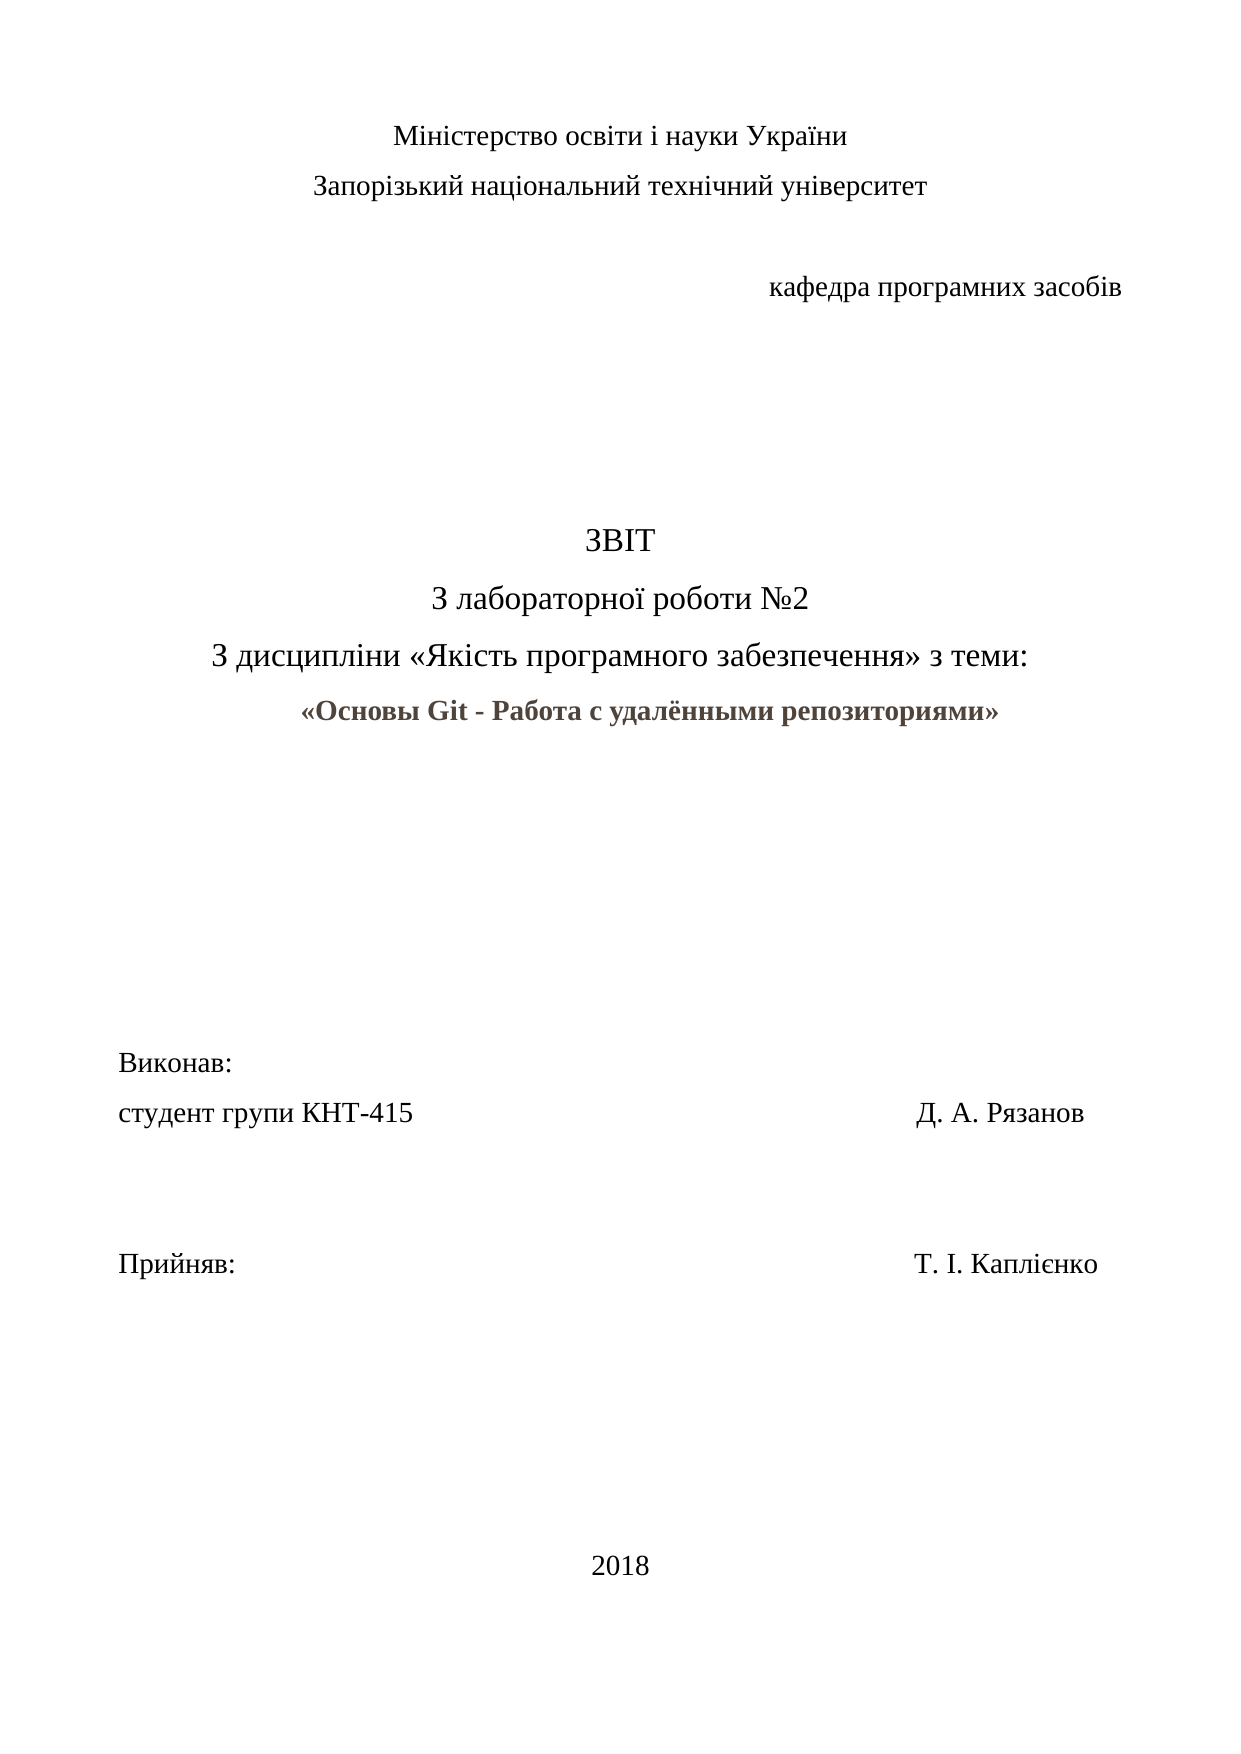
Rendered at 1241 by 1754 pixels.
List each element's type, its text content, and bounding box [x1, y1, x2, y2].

text кафедра програмних засобів [118, 269, 1122, 303]
text Міністерство освіти і науки України [118, 118, 1122, 152]
text «Основы Git - Работа с удалёнными репозиториями» [118, 693, 1122, 727]
text З лабораторної роботи №2 [118, 578, 1122, 616]
text Запорізький національний технічний університет [118, 168, 1122, 202]
text ЗВІТ [118, 521, 1122, 559]
text З дисципліни «Якість програмного забезпечення» з теми: [118, 636, 1122, 674]
text студент групи КНТ-415 Д. А. Рязанов [118, 1096, 1122, 1129]
text Виконав: [118, 1045, 1122, 1079]
text Прийняв: Т. І. Каплієнко [118, 1247, 1122, 1280]
text 2018 [118, 1548, 1122, 1582]
